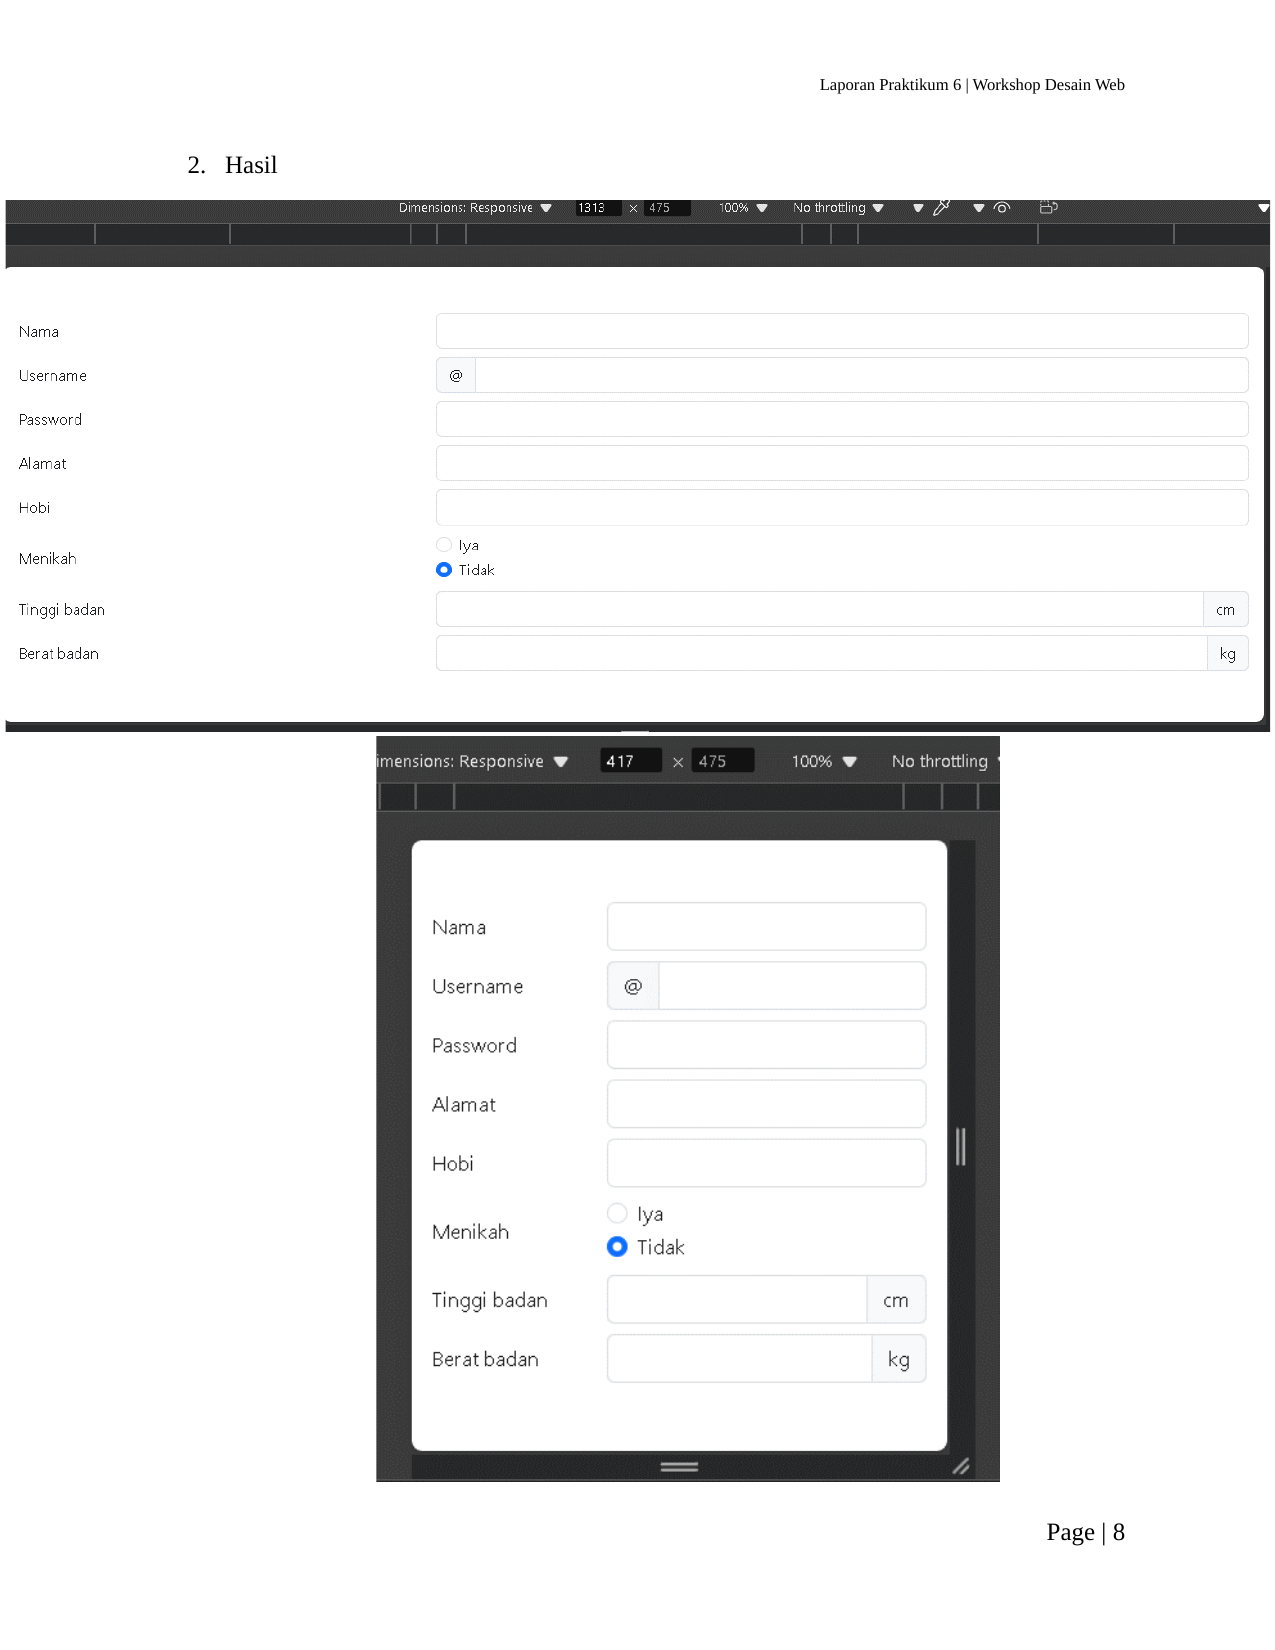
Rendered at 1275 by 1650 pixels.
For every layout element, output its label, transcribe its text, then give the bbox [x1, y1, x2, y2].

subtitle Hasil [187, 150, 1125, 179]
picture [376, 736, 1000, 1482]
picture [4, 200, 1274, 731]
